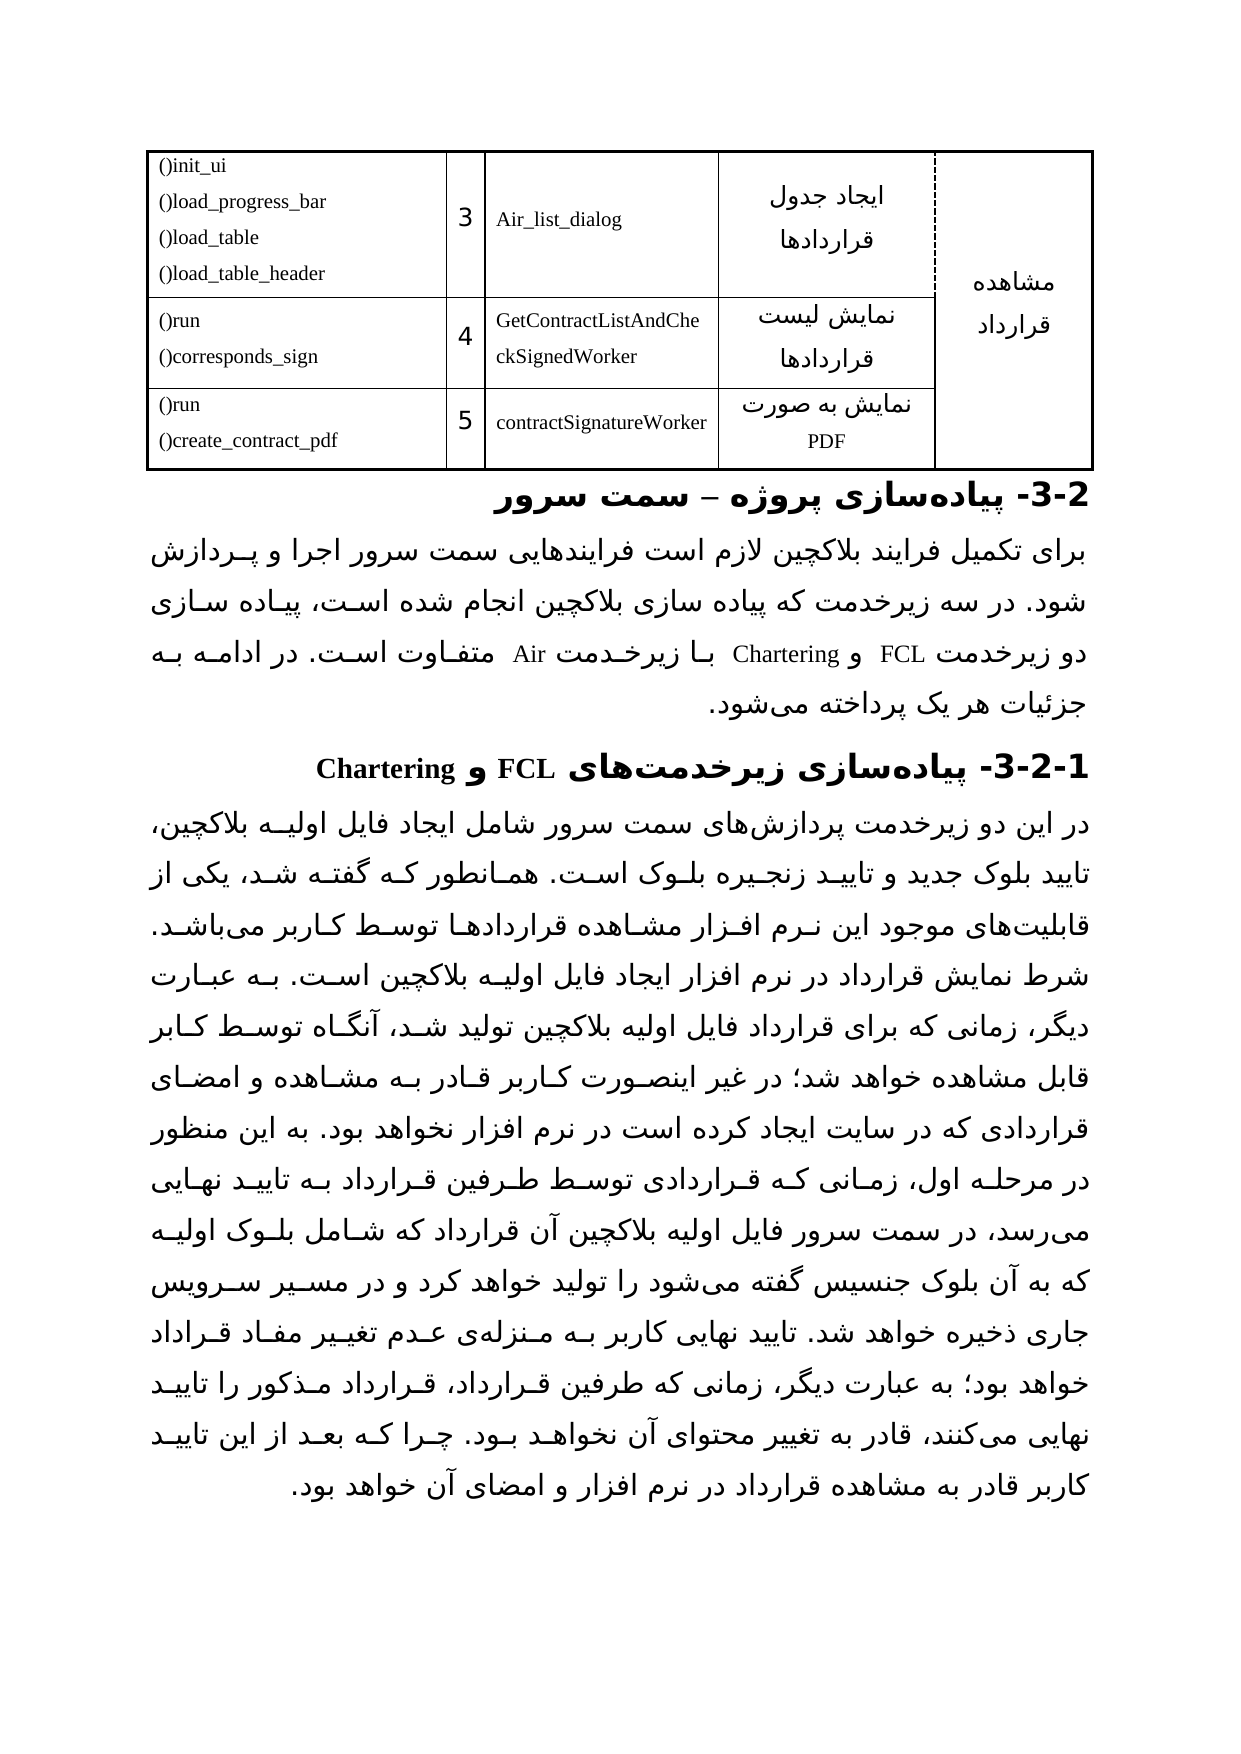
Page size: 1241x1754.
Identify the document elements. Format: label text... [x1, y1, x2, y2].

table_cell مشاهده قرارداد [935, 153, 1091, 468]
table_cell Air_list_dialog [486, 153, 718, 297]
table_cell 4 [447, 298, 484, 388]
table_cell run() corresponds_sign() [149, 298, 446, 388]
table_cell run() create_contract_pdf() [149, 389, 446, 468]
table_cell contractSignatureWorker [486, 389, 718, 468]
subtitle 3-2-1- پیاده‌سازی زیرخدمت‌های FCL و Chartering [150, 748, 1090, 787]
table_cell GetContractListAndCheckSignedWorker [486, 298, 718, 388]
table_cell 5 [447, 389, 484, 468]
table_cell ایجاد جدول قراردادها [719, 153, 935, 297]
table_cell نمایش به صورت PDF [719, 389, 934, 468]
subtitle 3-2- پیاده‌سازی پروژه – سمت سرور [150, 475, 1090, 514]
table_cell 3 [447, 153, 484, 297]
text در این دو زیرخدمت پردازش‌های سمت سرور شامل ایجاد فایل اولیه بلاکچین، تایید بلوک جدید و تایید زنجیره بلوک است. همانطور که گفته شد، یکی از قابلیت‌های موجود این نرم افزار مشاهده قراردادها توسط کاربر می‌باشد. شرط نمایش قرارداد در نرم افزار ایجاد فایل اولیه بلاکچین است. به عبارت دیگر، زمانی که برای قرارداد فایل اولیه بلاکچین تولید شد، آنگاه توسط کابر قابل مشاهده خواهد شد؛ در غیر اینصورت کاربر قادر به مشاهده و امضای قراردادی که در سایت ایجاد کرده است در نرم افزار نخواهد بود. به این منظور در مرحله اول، زمانی که قراردادی توسط طرفین قرارداد به تایید نهایی می‌رسد، در سمت سرور فایل اولیه بلاکچین آن قرارداد که شامل بلوک اولیه که به آن بلوک جنسیس گفته می‌شود را تولید خواهد کرد و در مسیر سرویس جاری ذخیره خواهد شد. تایید نهایی کاربر به منزله‌ی عدم تغییر مفاد قراداد خواهد بود؛ به عبارت دیگر، زمانی که طرفین قرارداد، قرارداد مذکور را تایید نهایی می‌کنند، قادر به تغییر محتوای آن نخواهد بود. چرا که بعد از این تایید کاربر قادر به مشاهده قرارداد در نرم افزار و امضای آن خواهد بود. [150, 806, 1090, 1502]
table_cell init_ui() load_progress_bar() load_table() load_table_header() [149, 153, 446, 297]
text برای تکمیل فرایند بلاکچین لازم است فرایندهایی سمت سرور اجرا و پردازش شود. در سه زیرخدمت که پیاده سازی بلاکچین انجام شده است، پیاده سازی دو زیرخدمت FCL و Chartering با زیرخدمت Air متفاوت است. در ادامه به جزئیات هر یک پرداخته می‌شود. [150, 533, 1087, 720]
table_cell نمایش لیست قراردادها [719, 298, 934, 388]
